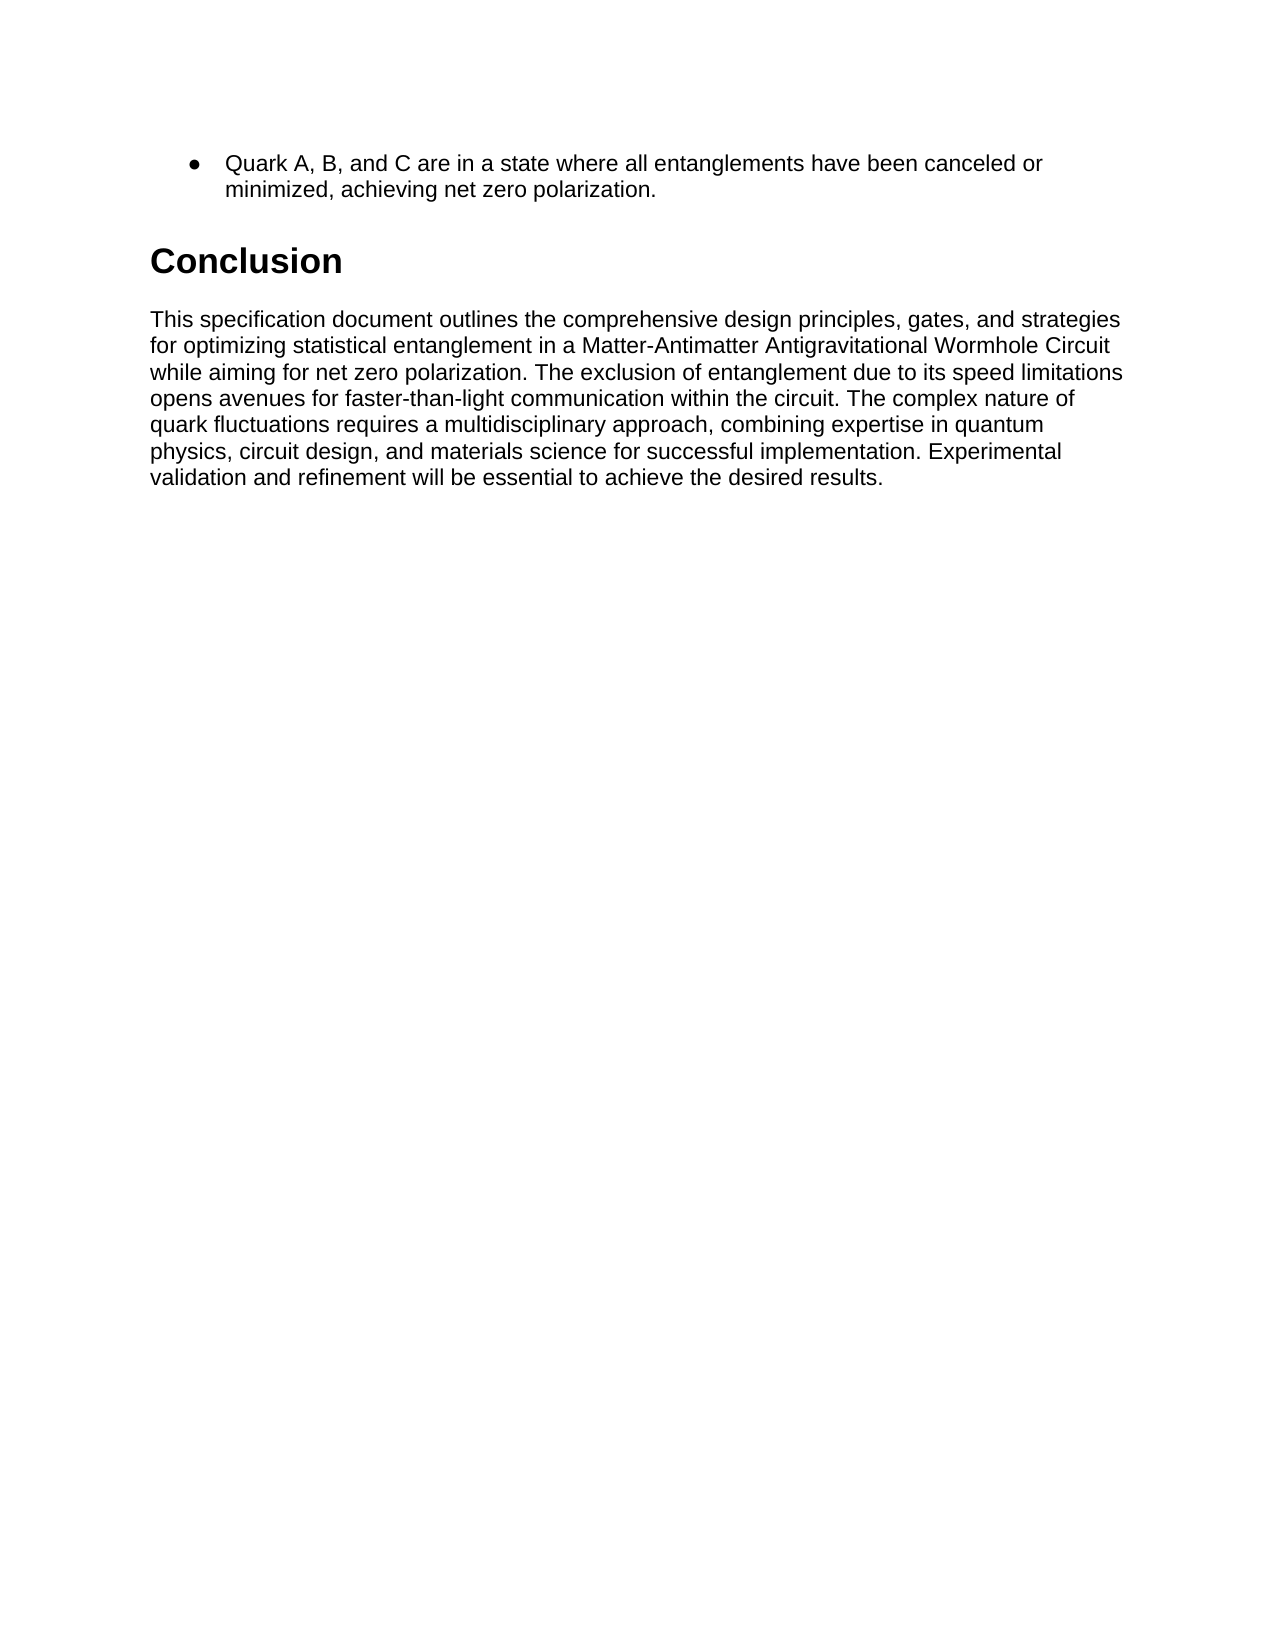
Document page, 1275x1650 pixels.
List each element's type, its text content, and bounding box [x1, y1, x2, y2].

subtitle Conclusion [150, 240, 1125, 281]
list Quark A, B, and C are in a state where all entanglements have been canceled or minimized, achieving net zero polarization. [187, 150, 1125, 203]
text This specification document outlines the comprehensive design principles, gates, and strategies for optimizing statistical entanglement in a Matter-Antimatter Antigravitational Wormhole Circuit while aiming for net zero polarization. The exclusion of entanglement due to its speed limitations opens avenues for faster-than-light communication within the circuit. The complex nature of quark fluctuations requires a multidisciplinary approach, combining expertise in quantum physics, circuit design, and materials science for successful implementation. Experimental validation and refinement will be essential to achieve the desired results. [150, 306, 1125, 490]
